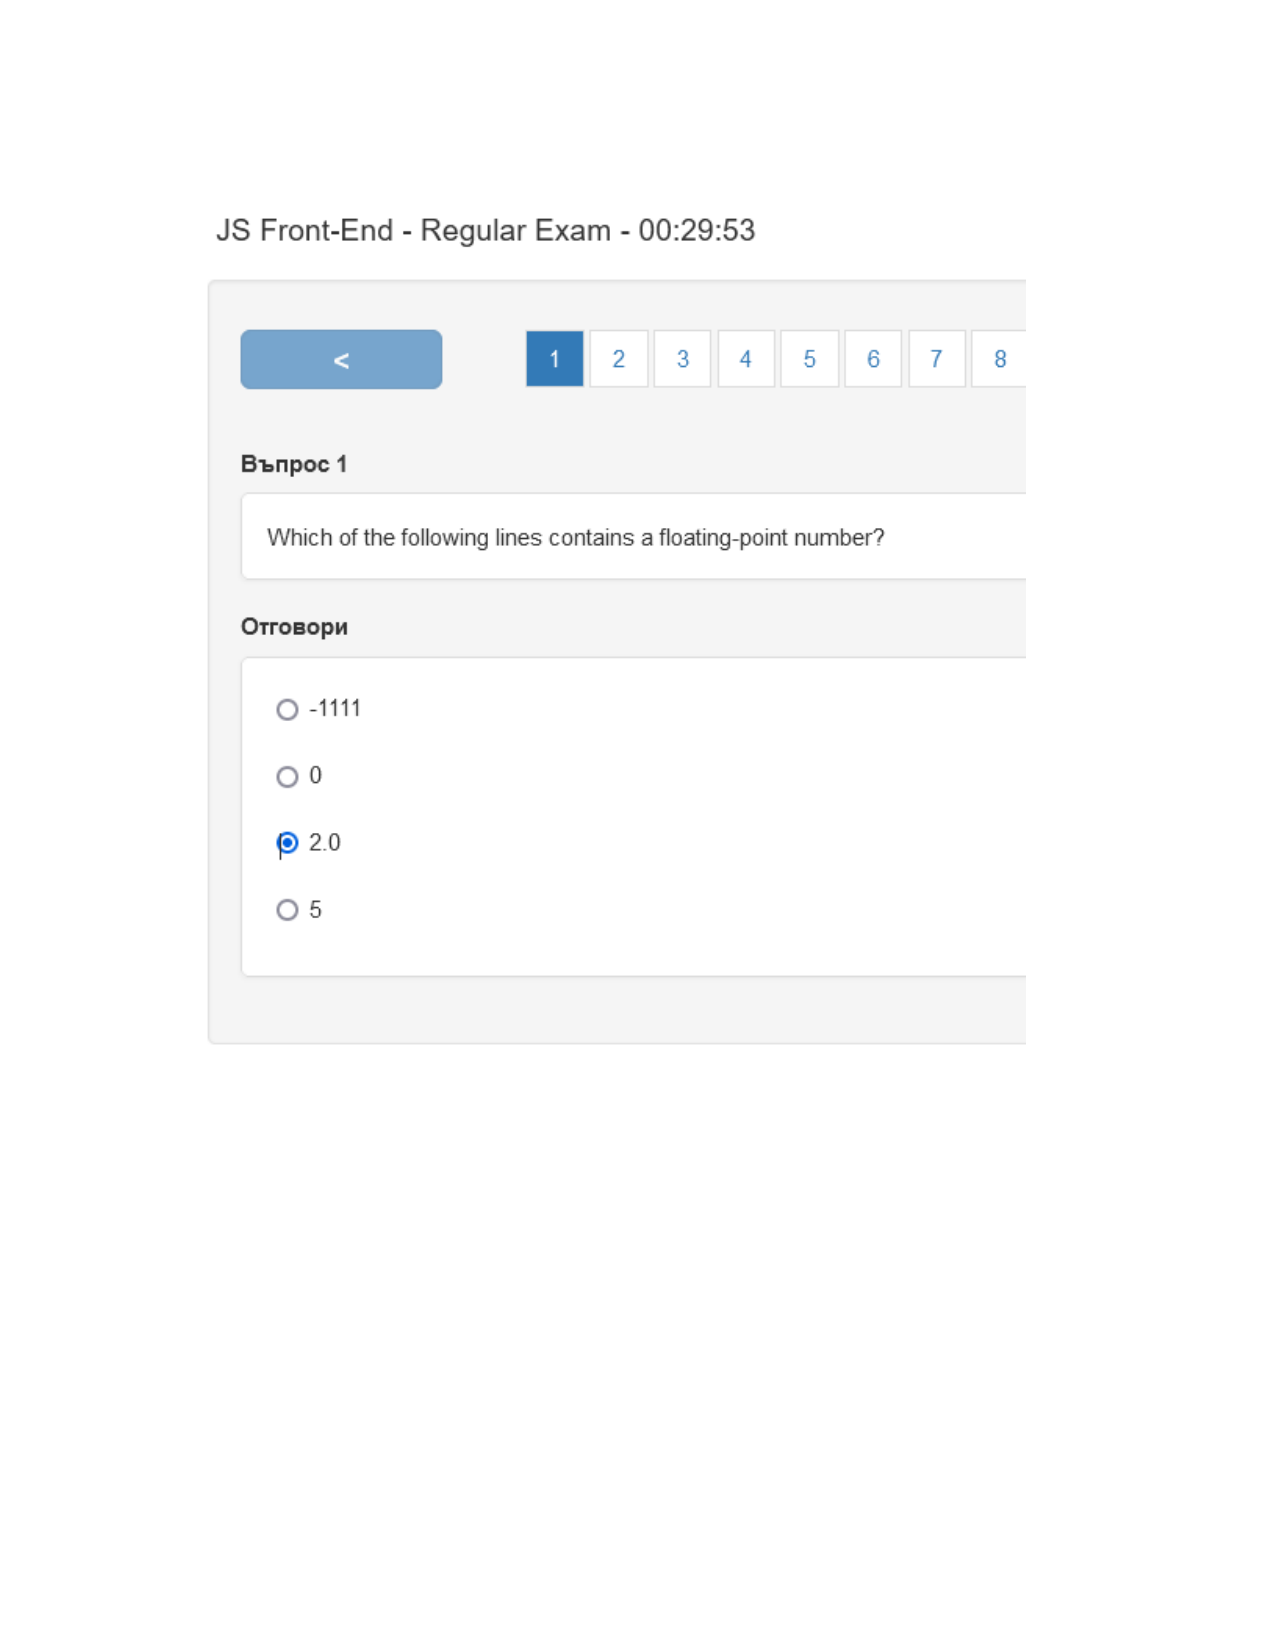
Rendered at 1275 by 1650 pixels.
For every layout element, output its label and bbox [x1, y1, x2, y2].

picture [147, 147, 1026, 1137]
